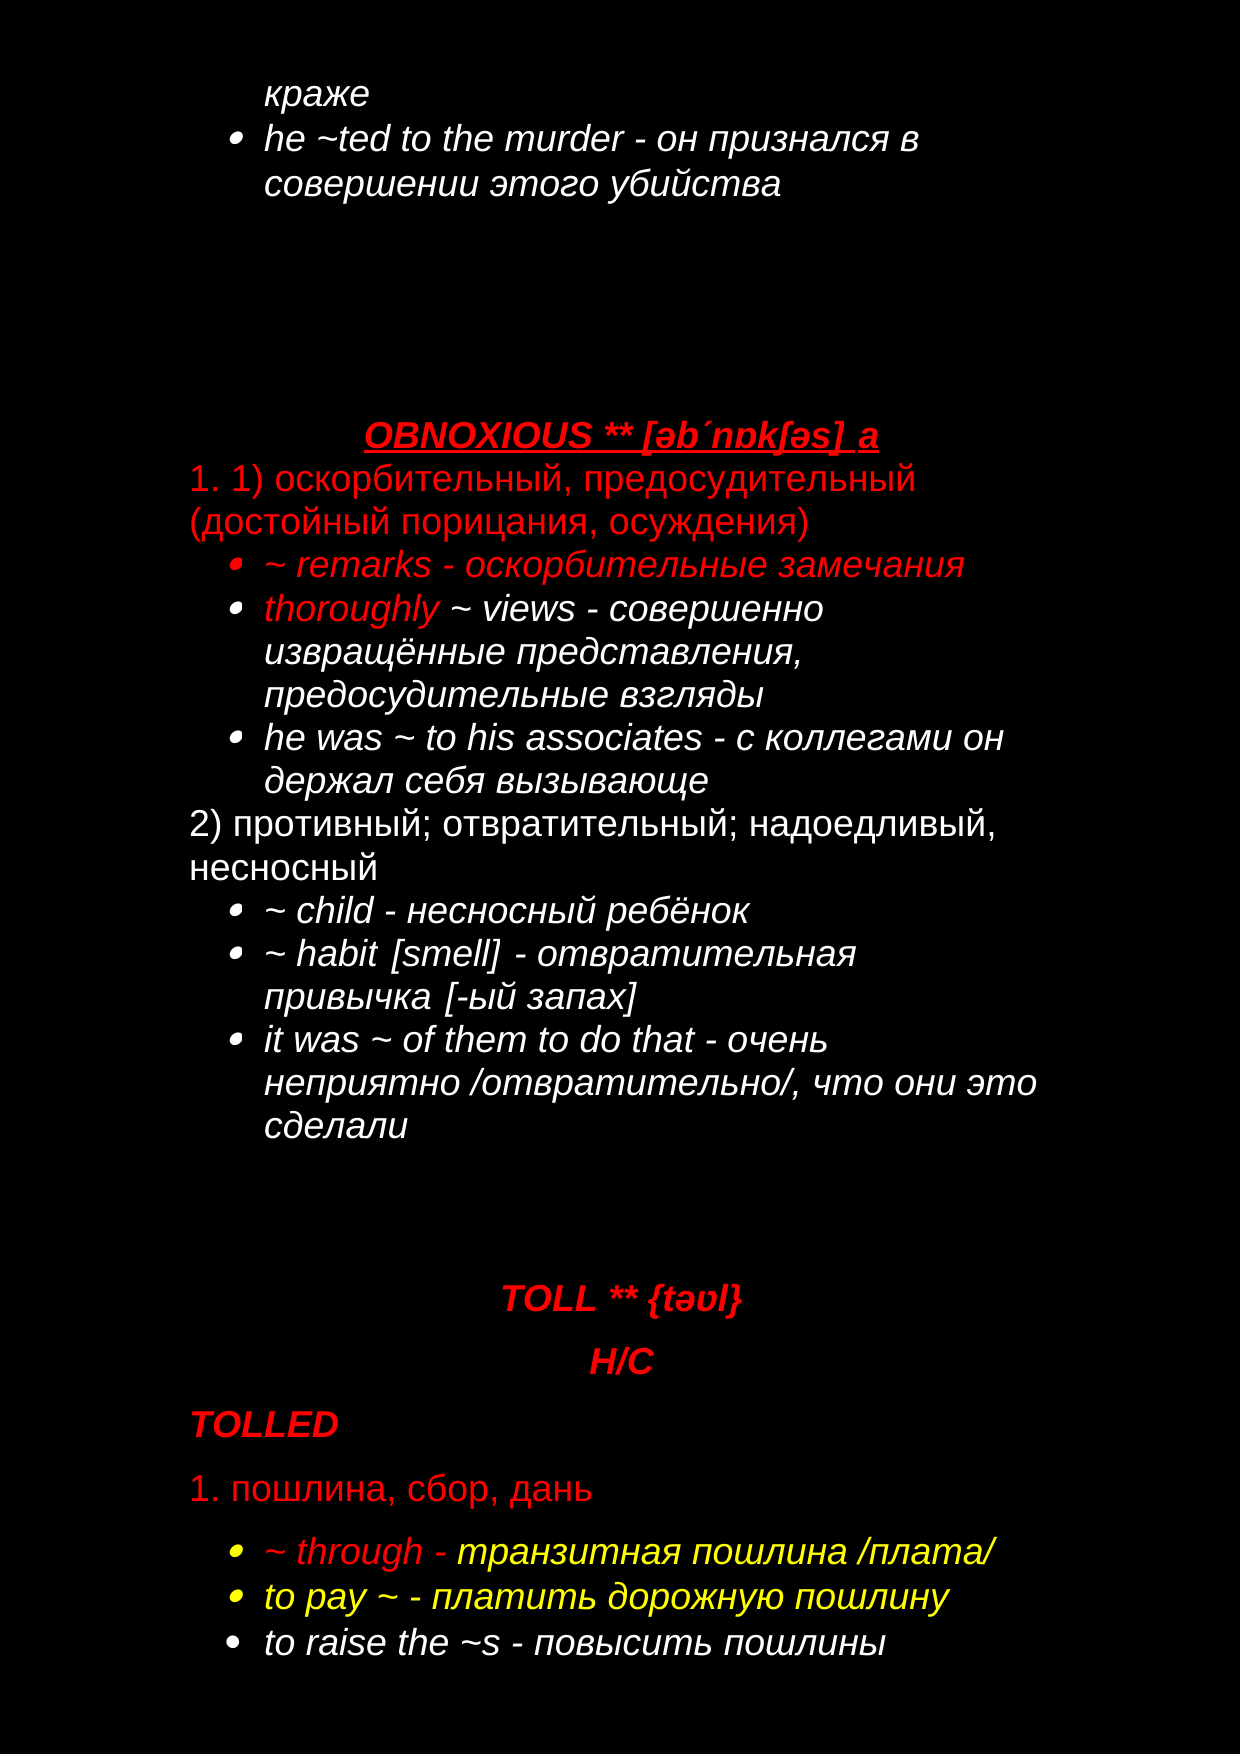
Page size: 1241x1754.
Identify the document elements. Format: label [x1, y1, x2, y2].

table_header [182, 62, 1064, 1691]
